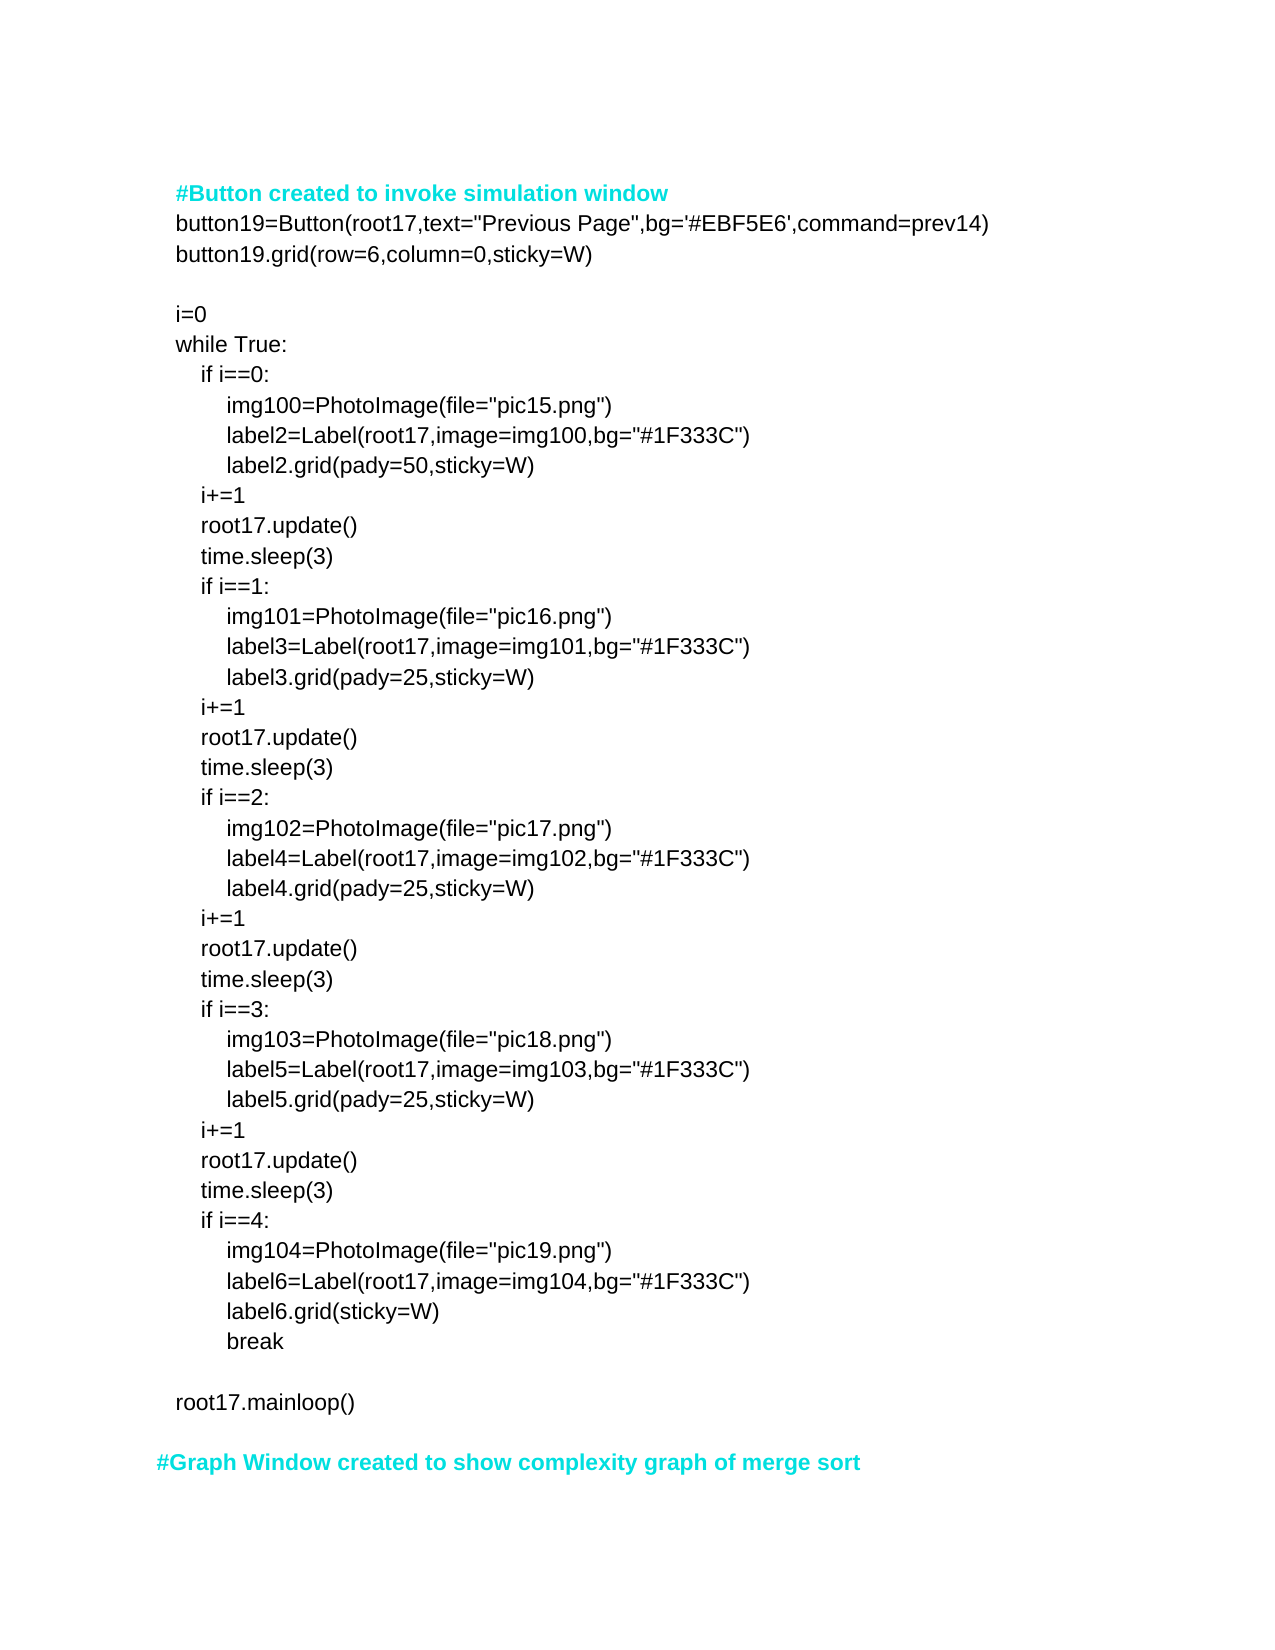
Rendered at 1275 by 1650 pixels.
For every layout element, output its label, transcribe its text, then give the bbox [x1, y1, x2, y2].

text time.sleep(3) [150, 1177, 1125, 1203]
text time.sleep(3) [150, 754, 1125, 781]
text break [150, 1328, 1125, 1354]
text while True: [150, 331, 1125, 358]
text if i==0: [150, 361, 1125, 388]
text root17.update() [150, 935, 1125, 962]
text root17.mainloop() [150, 1388, 1125, 1415]
text #Graph Window created to show complexity graph of merge sort [150, 1449, 1125, 1475]
text if i==2: [150, 784, 1125, 811]
text label4=Label(root17,image=img102,bg="#1F333C") [150, 845, 1125, 871]
text i+=1 [150, 482, 1125, 509]
text root17.update() [150, 724, 1125, 750]
text i+=1 [150, 1117, 1125, 1143]
text time.sleep(3) [150, 543, 1125, 569]
text label3.grid(pady=25,sticky=W) [150, 663, 1125, 690]
text i+=1 [150, 694, 1125, 720]
text #Button created to invoke simulation window [150, 180, 1125, 207]
text if i==4: [150, 1207, 1125, 1234]
text label6=Label(root17,image=img104,bg="#1F333C") [150, 1268, 1125, 1294]
text i=0 [150, 301, 1125, 327]
text label5.grid(pady=25,sticky=W) [150, 1086, 1125, 1113]
text label2=Label(root17,image=img100,bg="#1F333C") [150, 422, 1125, 448]
text if i==1: [150, 573, 1125, 599]
text if i==3: [150, 996, 1125, 1022]
text label3=Label(root17,image=img101,bg="#1F333C") [150, 633, 1125, 660]
text label2.grid(pady=50,sticky=W) [150, 452, 1125, 478]
text root17.update() [150, 512, 1125, 539]
text root17.update() [150, 1147, 1125, 1173]
text img100=PhotoImage(file="pic15.png") [150, 392, 1125, 418]
text button19.grid(row=6,column=0,sticky=W) [150, 241, 1125, 267]
text label6.grid(sticky=W) [150, 1298, 1125, 1324]
text label5=Label(root17,image=img103,bg="#1F333C") [150, 1056, 1125, 1083]
text i+=1 [150, 905, 1125, 932]
text img103=PhotoImage(file="pic18.png") [150, 1026, 1125, 1052]
text img102=PhotoImage(file="pic17.png") [150, 814, 1125, 841]
text button19=Button(root17,text="Previous Page",bg='#EBF5E6',command=prev14) [150, 210, 1125, 237]
text img104=PhotoImage(file="pic19.png") [150, 1237, 1125, 1264]
text img101=PhotoImage(file="pic16.png") [150, 603, 1125, 629]
text label4.grid(pady=25,sticky=W) [150, 875, 1125, 901]
text time.sleep(3) [150, 966, 1125, 992]
